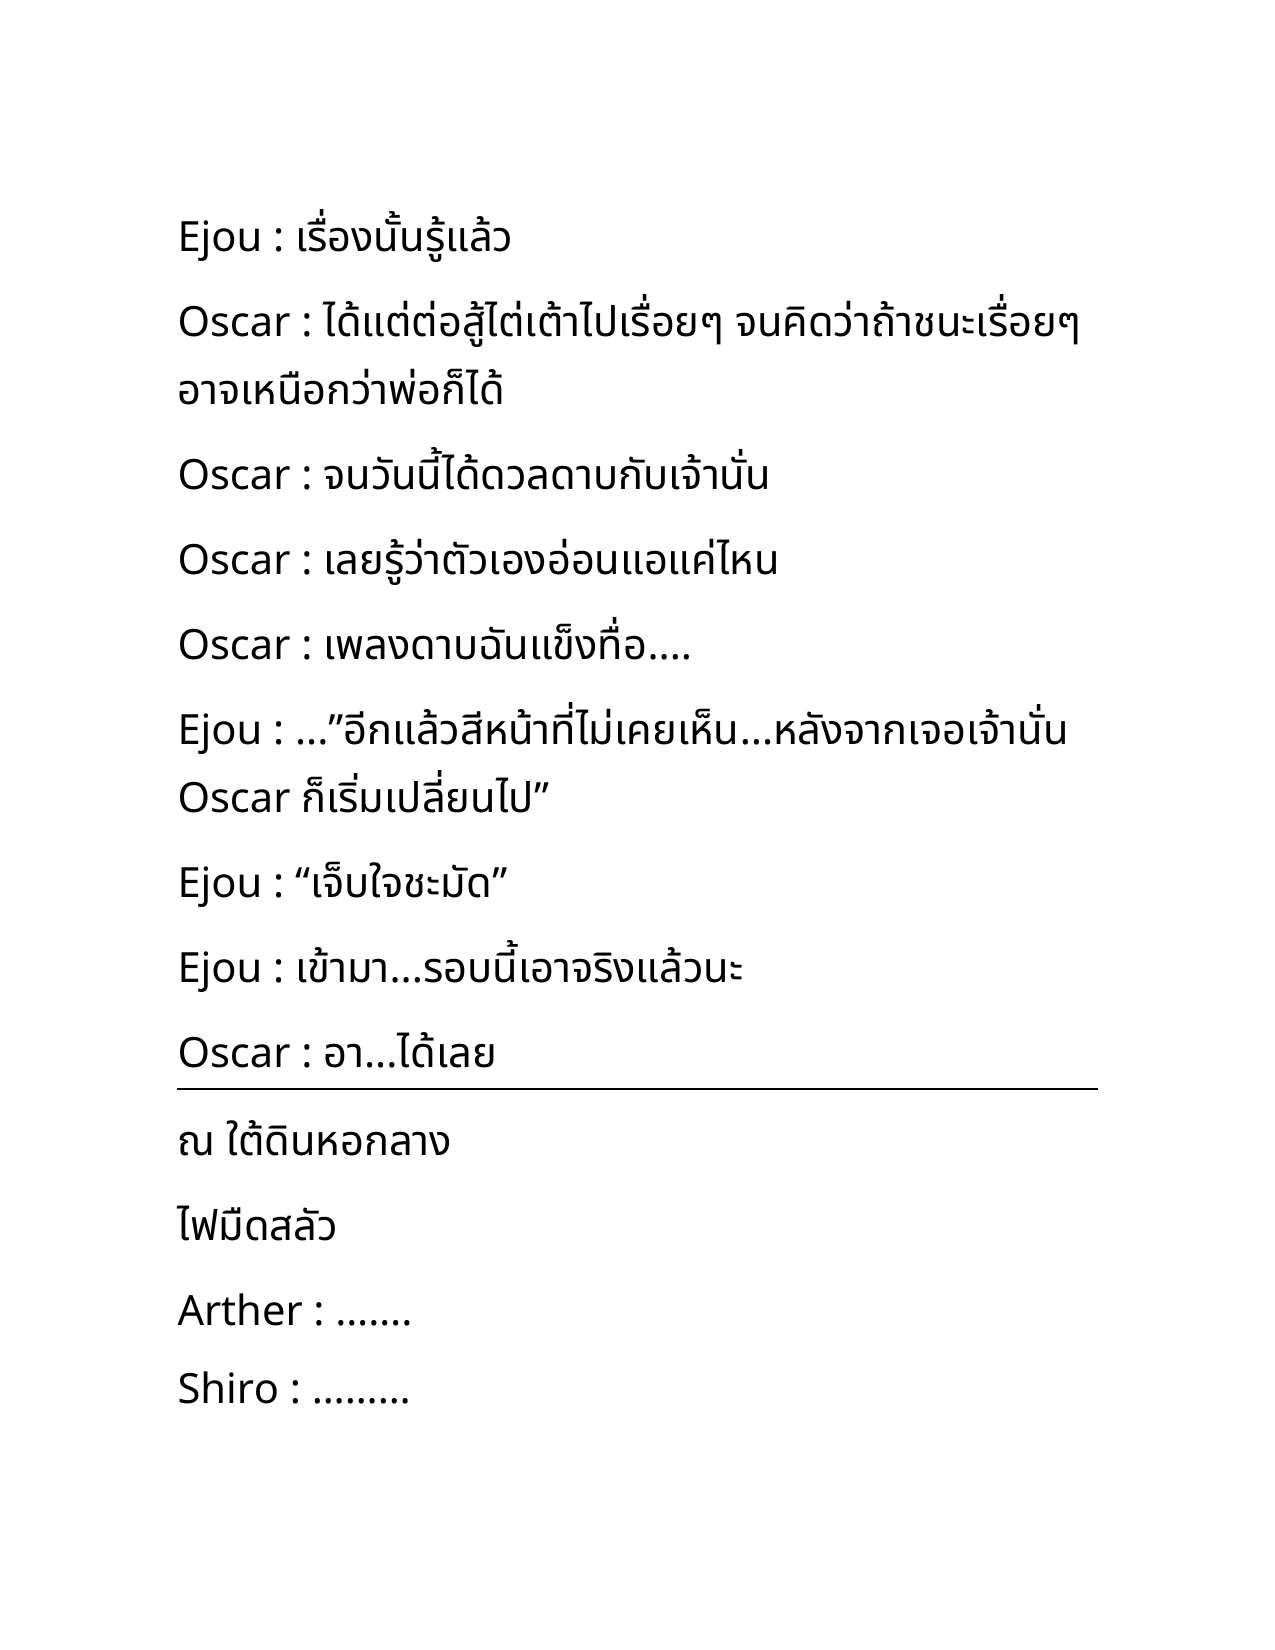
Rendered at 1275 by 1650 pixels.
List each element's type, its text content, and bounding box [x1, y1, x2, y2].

text Ejou : “เจ็บใจชะมัด” [177, 853, 1098, 916]
text Arther : ……. [177, 1281, 1098, 1338]
text Oscar : จนวันนี้ได้ดวลดาบกับเจ้านั่น [177, 445, 1098, 508]
text Shiro : ……… [177, 1359, 1098, 1416]
text Ejou : ...”อีกแล้วสีหน้าที่ไม่เคยเห็น...หลังจากเจอเจ้านั่น Oscar ก็เริ่มเปลี่ยนไป” [177, 700, 1098, 831]
text Oscar : ได้แต่ต่อสู้ไต่เต้าไปเรื่อยๆ จนคิดว่าถ้าชนะเรื่อยๆอาจเหนือกว่าพ่อก็ได้ [177, 292, 1098, 423]
text Oscar : อา...ได้เลย [177, 1023, 1098, 1088]
text Oscar : เพลงดาบฉันแข็งทื่อ.... [177, 615, 1098, 678]
text ไฟมืดสลัว [177, 1196, 1098, 1259]
text Oscar : เลยรู้ว่าตัวเองอ่อนแอแค่ไหน [177, 530, 1098, 593]
text ณ ใต้ดินหอกลาง [177, 1112, 1098, 1174]
text Ejou : เรื่องนั้นรู้แล้ว [177, 207, 1098, 270]
text Ejou : เข้ามา...รอบนี้เอาจริงแล้วนะ [177, 938, 1098, 1001]
